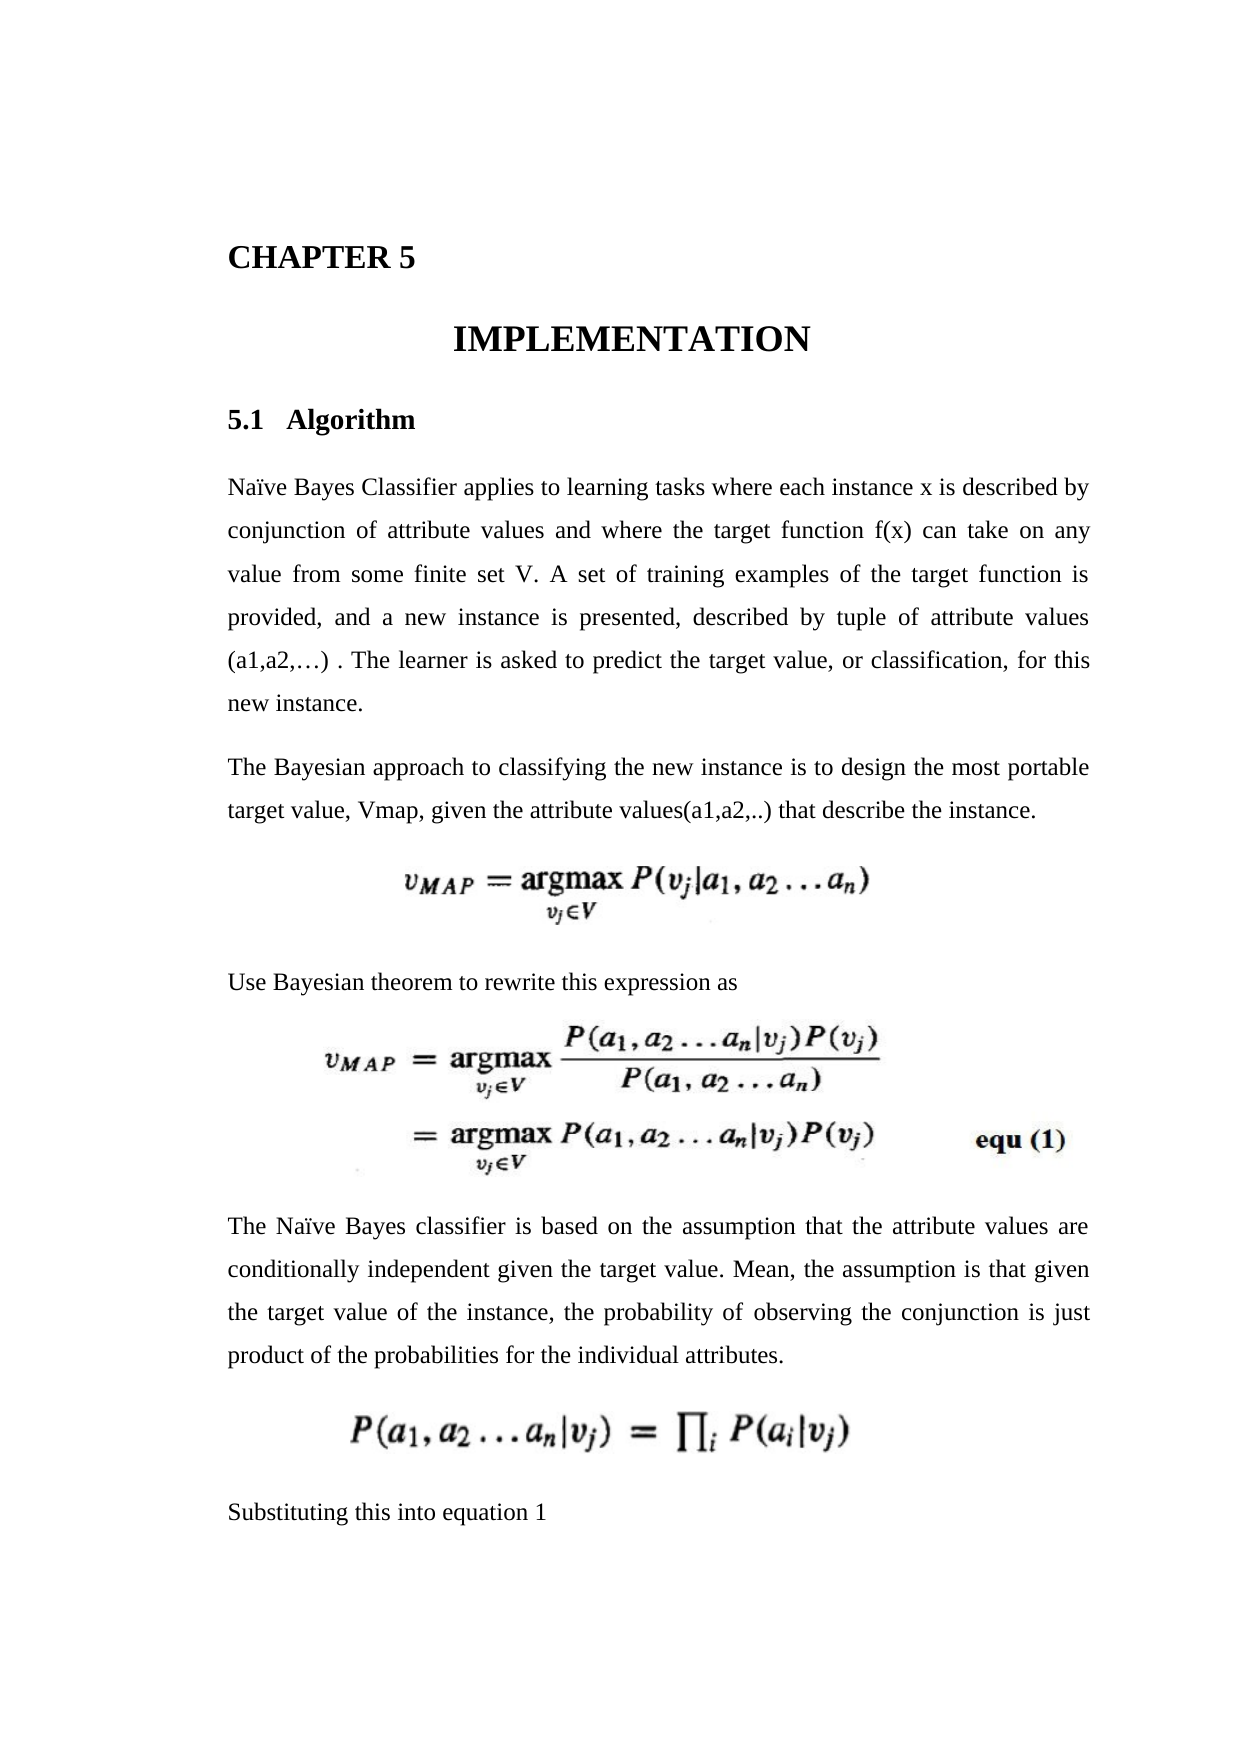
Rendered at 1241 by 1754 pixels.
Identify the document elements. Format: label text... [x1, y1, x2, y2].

subtitle Algorithm [227, 402, 1136, 435]
text CHAPTER 5 [227, 238, 1136, 276]
text Use Bayesian theorem to rewrite this expression as [227, 967, 1136, 996]
subtitle IMPLEMENTATION [451, 316, 813, 359]
picture [349, 1411, 851, 1454]
picture [323, 1019, 1074, 1177]
text Naïve Bayes Classifier applies to learning tasks where each instance x is described by conjunction of attribute values and where the target function f(x) can take on any value from some finite set V. A set of training examples of the target function is provided, and a new instance is presented, described by tuple of attribute values (a1,a2,…) . The learner is asked to predict the target value, or classification, for this new instance. [227, 472, 1091, 717]
text The Bayesian approach to classifying the new instance is to design the most portable target value, Vmap, given the attribute values(a1,a2,..) that describe the instance. [227, 752, 1090, 824]
picture [404, 866, 870, 925]
text The Naïve Bayes classifier is based on the assumption that the attribute values are conditionally independent given the target value. Mean, the assumption is that given the target value of the instance, the probability of observing the conjunction is just product of the probabilities for the individual attributes. [227, 1211, 1090, 1369]
text Substituting this into equation 1 [227, 1497, 1136, 1526]
